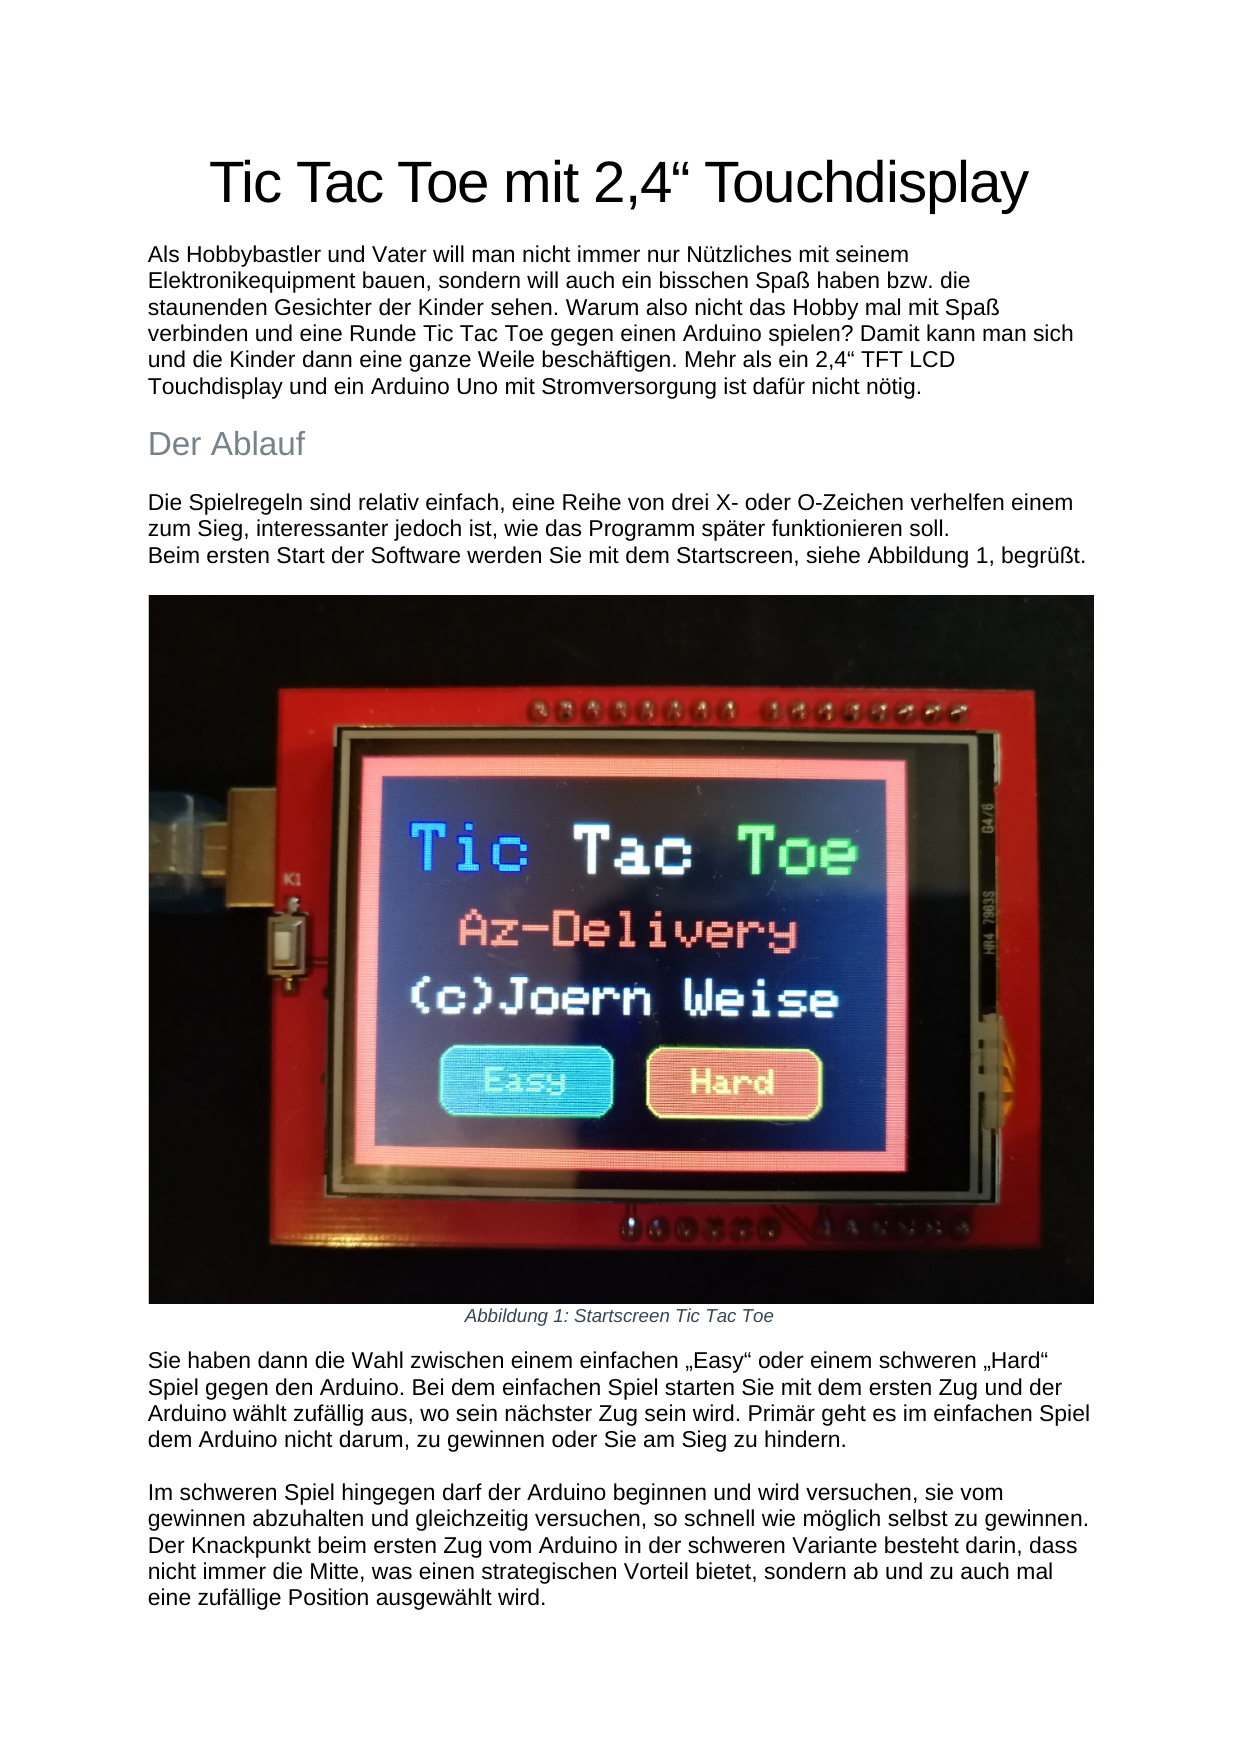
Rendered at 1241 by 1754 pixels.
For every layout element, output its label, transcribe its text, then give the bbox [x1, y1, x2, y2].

text Die Spielregeln sind relativ einfach, eine Reihe von drei X- oder O-Zeichen verhelfen einem zum Sieg, interessanter jedoch ist, wie das Programm später funktionieren soll. [148, 489, 1093, 542]
text Abbildung 1: Startscreen Tic Tac Toe [148, 1305, 1093, 1326]
picture [150, 595, 1093, 1304]
text Beim ersten Start der Software werden Sie mit dem Startscreen, siehe Abbildung 1, begrüßt. [148, 542, 1093, 568]
text Als Hobbybastler und Vater will man nicht immer nur Nützliches mit seinem Elektronikequipment bauen, sondern will auch ein bisschen Spaß haben bzw. die staunenden Gesichter der Kinder sehen. Warum also nicht das Hobby mal mit Spaß verbinden und eine Runde Tic Tac Toe gegen einen Arduino spielen? Damit kann man sich und die Kinder dann eine ganze Weile beschäftigen. Mehr als ein 2,4“ TFT LCD Touchdisplay und ein Arduino Uno mit Stromversorgung ist dafür nicht nötig. [148, 241, 1093, 399]
title Tic Tac Toe mit 2,4“ Touchdisplay [148, 148, 1093, 215]
text Sie haben dann die Wahl zwischen einem einfachen „Easy“ oder einem schweren „Hard“ Spiel gegen den Arduino. Bei dem einfachen Spiel starten Sie mit dem ersten Zug und der Arduino wählt zufällig aus, wo sein nächster Zug sein wird. Primär geht es im einfachen Spiel dem Arduino nicht darum, zu gewinnen oder Sie am Sieg zu hindern. [148, 1347, 1093, 1452]
text Im schweren Spiel hingegen darf der Arduino beginnen und wird versuchen, sie vom gewinnen abzuhalten und gleichzeitig versuchen, so schnell wie möglich selbst zu gewinnen. Der Knackpunkt beim ersten Zug vom Arduino in der schweren Variante besteht darin, dass nicht immer die Mitte, was einen strategischen Vorteil bietet, sondern ab und zu auch mal eine zufällige Position ausgewählt wird. [148, 1479, 1093, 1611]
subtitle Der Ablauf [148, 424, 1093, 463]
